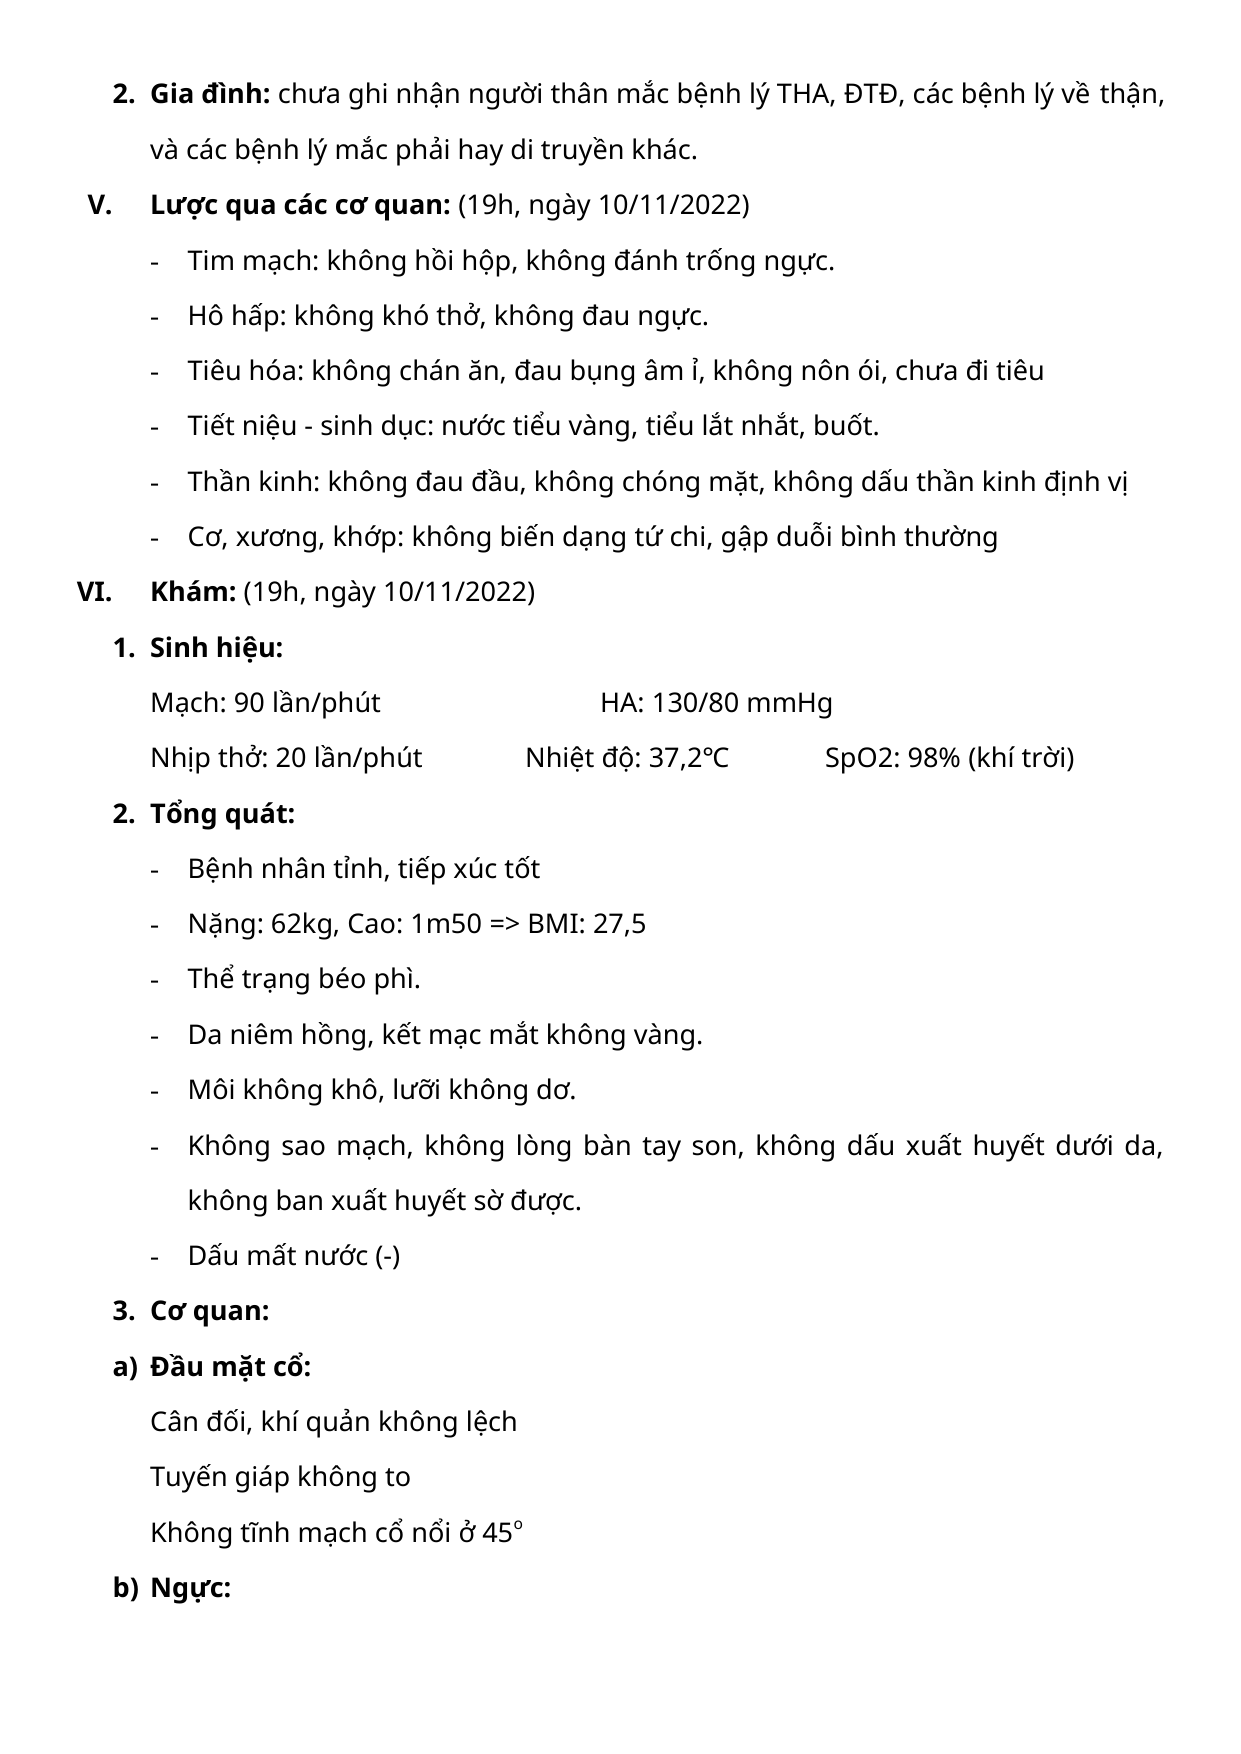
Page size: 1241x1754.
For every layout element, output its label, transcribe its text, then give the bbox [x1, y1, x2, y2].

list Khám: (19h, ngày 10/11/2022) [112, 573, 1165, 610]
list Tim mạch: không hồi hộp, không đánh trống ngực. [150, 241, 1165, 278]
list Lược qua các cơ quan: (19h, ngày 10/11/2022) [112, 186, 1165, 222]
list Mạch: 90 lần/phút HA: 130/80 mmHg [150, 683, 1165, 720]
list Sinh hiệu: [112, 628, 1165, 665]
list Thể trạng béo phì. [150, 960, 1165, 997]
list Tuyến giáp không to [150, 1458, 1165, 1495]
list Bệnh nhân tỉnh, tiếp xúc tốt [150, 849, 1165, 886]
list Cơ, xương, khớp: không biến dạng tứ chi, gập duỗi bình thường [150, 517, 1165, 554]
list Tiêu hóa: không chán ăn, đau bụng âm ỉ, không nôn ói, chưa đi tiêu [150, 352, 1165, 388]
list Không tĩnh mạch cổ nổi ở 45o [150, 1513, 1165, 1550]
list Tổng quát: [112, 794, 1165, 831]
list Cân đối, khí quản không lệch [150, 1402, 1165, 1439]
list Ngực: [112, 1568, 1165, 1605]
list Môi không khô, lưỡi không dơ. [150, 1071, 1165, 1107]
list Tiết niệu - sinh dục: nước tiểu vàng, tiểu lắt nhắt, buốt. [150, 407, 1165, 444]
list Không sao mạch, không lòng bàn tay son, không dấu xuất huyết dưới da, không ban xuất huyết sờ được. [150, 1126, 1165, 1218]
list Nặng: 62kg, Cao: 1m50 => BMI: 27,5 [150, 905, 1165, 942]
list Hô hấp: không khó thở, không đau ngực. [150, 296, 1165, 333]
list Dấu mất nước (-) [150, 1237, 1165, 1273]
list Da niêm hồng, kết mạc mắt không vàng. [150, 1015, 1165, 1052]
list Cơ quan: [112, 1292, 1165, 1329]
list Gia đình: chưa ghi nhận người thân mắc bệnh lý THA, ĐTĐ, các bệnh lý về thận, và các bệnh lý mắc phải hay di truyền khác. [112, 75, 1165, 167]
list Nhịp thở: 20 lần/phút Nhiệt độ: 37,2℃ SpO2: 98% (khí trời) [150, 739, 1165, 776]
list Đầu mặt cổ: [112, 1347, 1165, 1384]
list Thần kinh: không đau đầu, không chóng mặt, không dấu thần kinh định vị [150, 462, 1165, 499]
